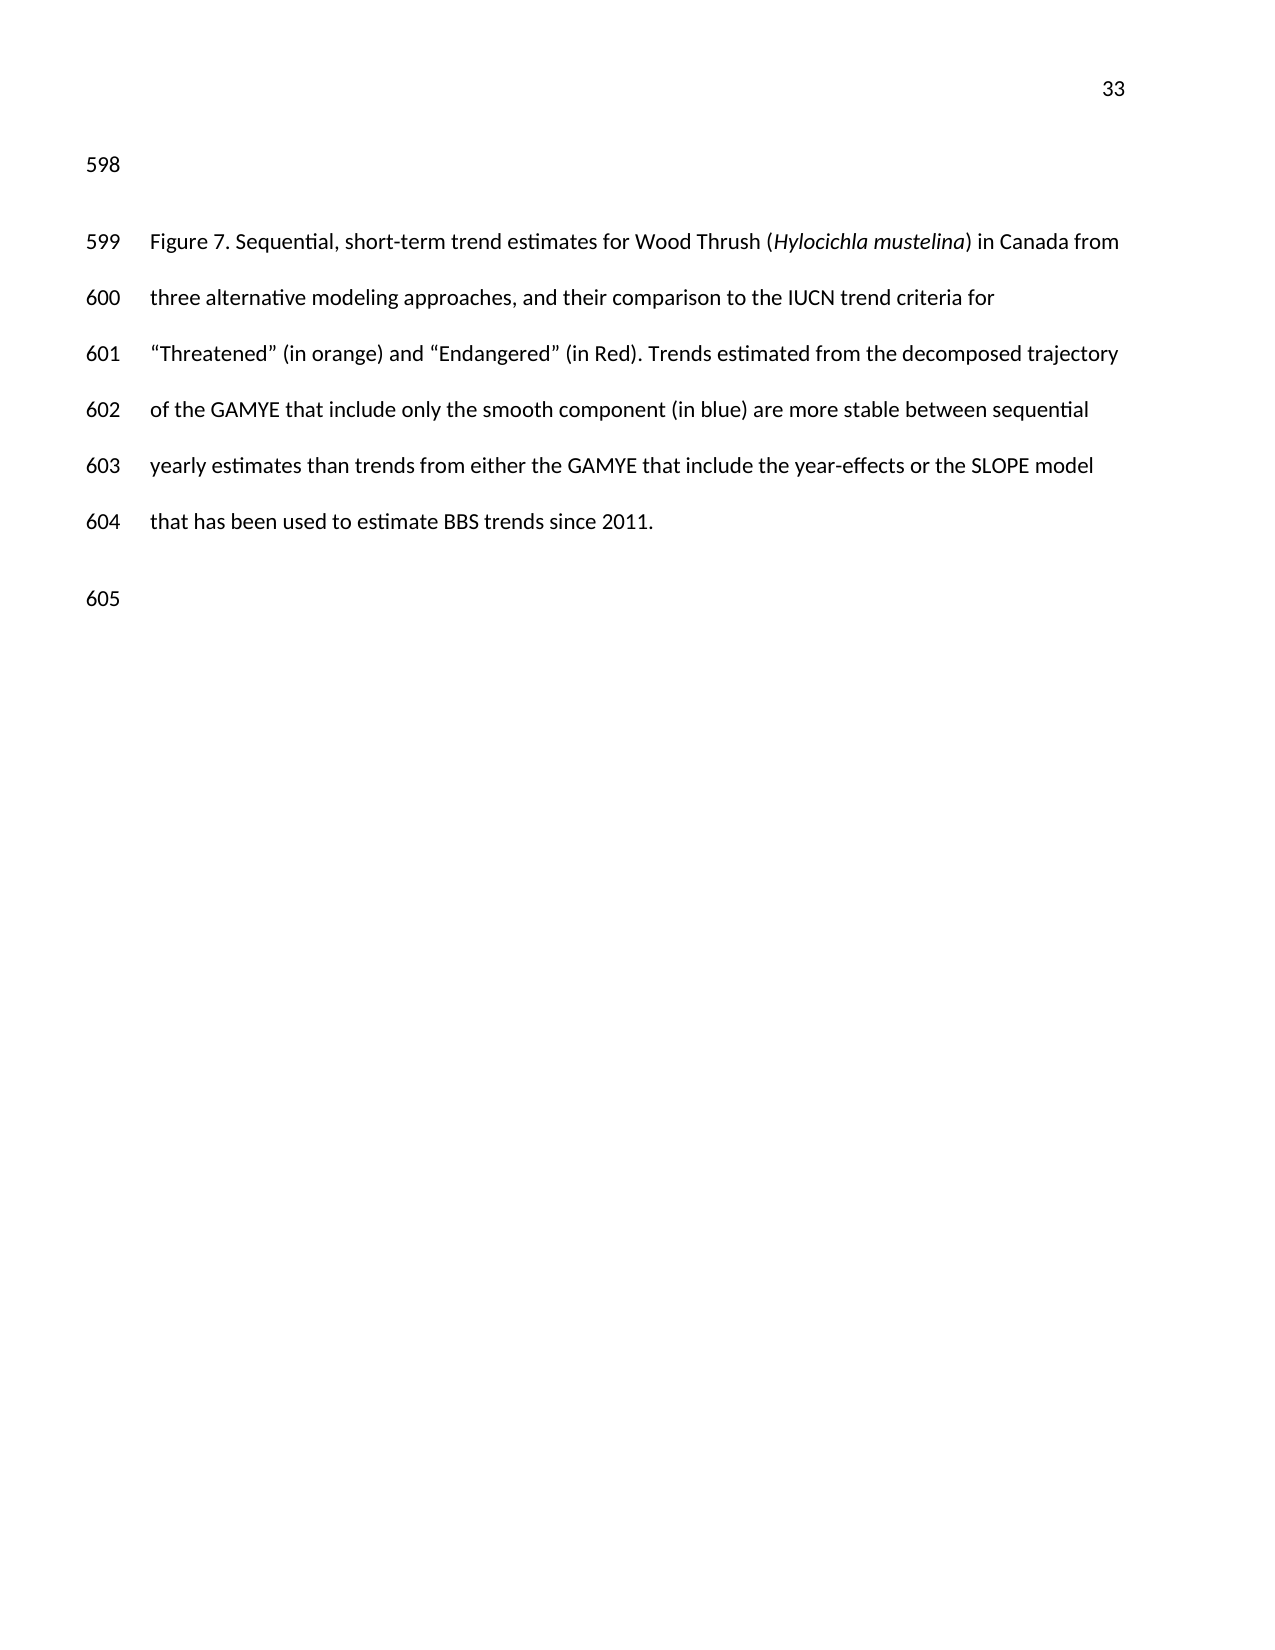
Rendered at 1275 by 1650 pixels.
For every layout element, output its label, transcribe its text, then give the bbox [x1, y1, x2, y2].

text Figure 7. Sequential, short-term trend estimates for Wood Thrush (Hylocichla mustelina) in Canada from three alternative modeling approaches, and their comparison to the IUCN trend criteria for “Threatened” (in orange) and “Endangered” (in Red). Trends estimated from the decomposed trajectory of the GAMYE that include only the smooth component (in blue) are more stable between sequential yearly estimates than trends from either the GAMYE that include the year-effects or the SLOPE model that has been used to estimate BBS trends since 2011. [150, 227, 1125, 535]
